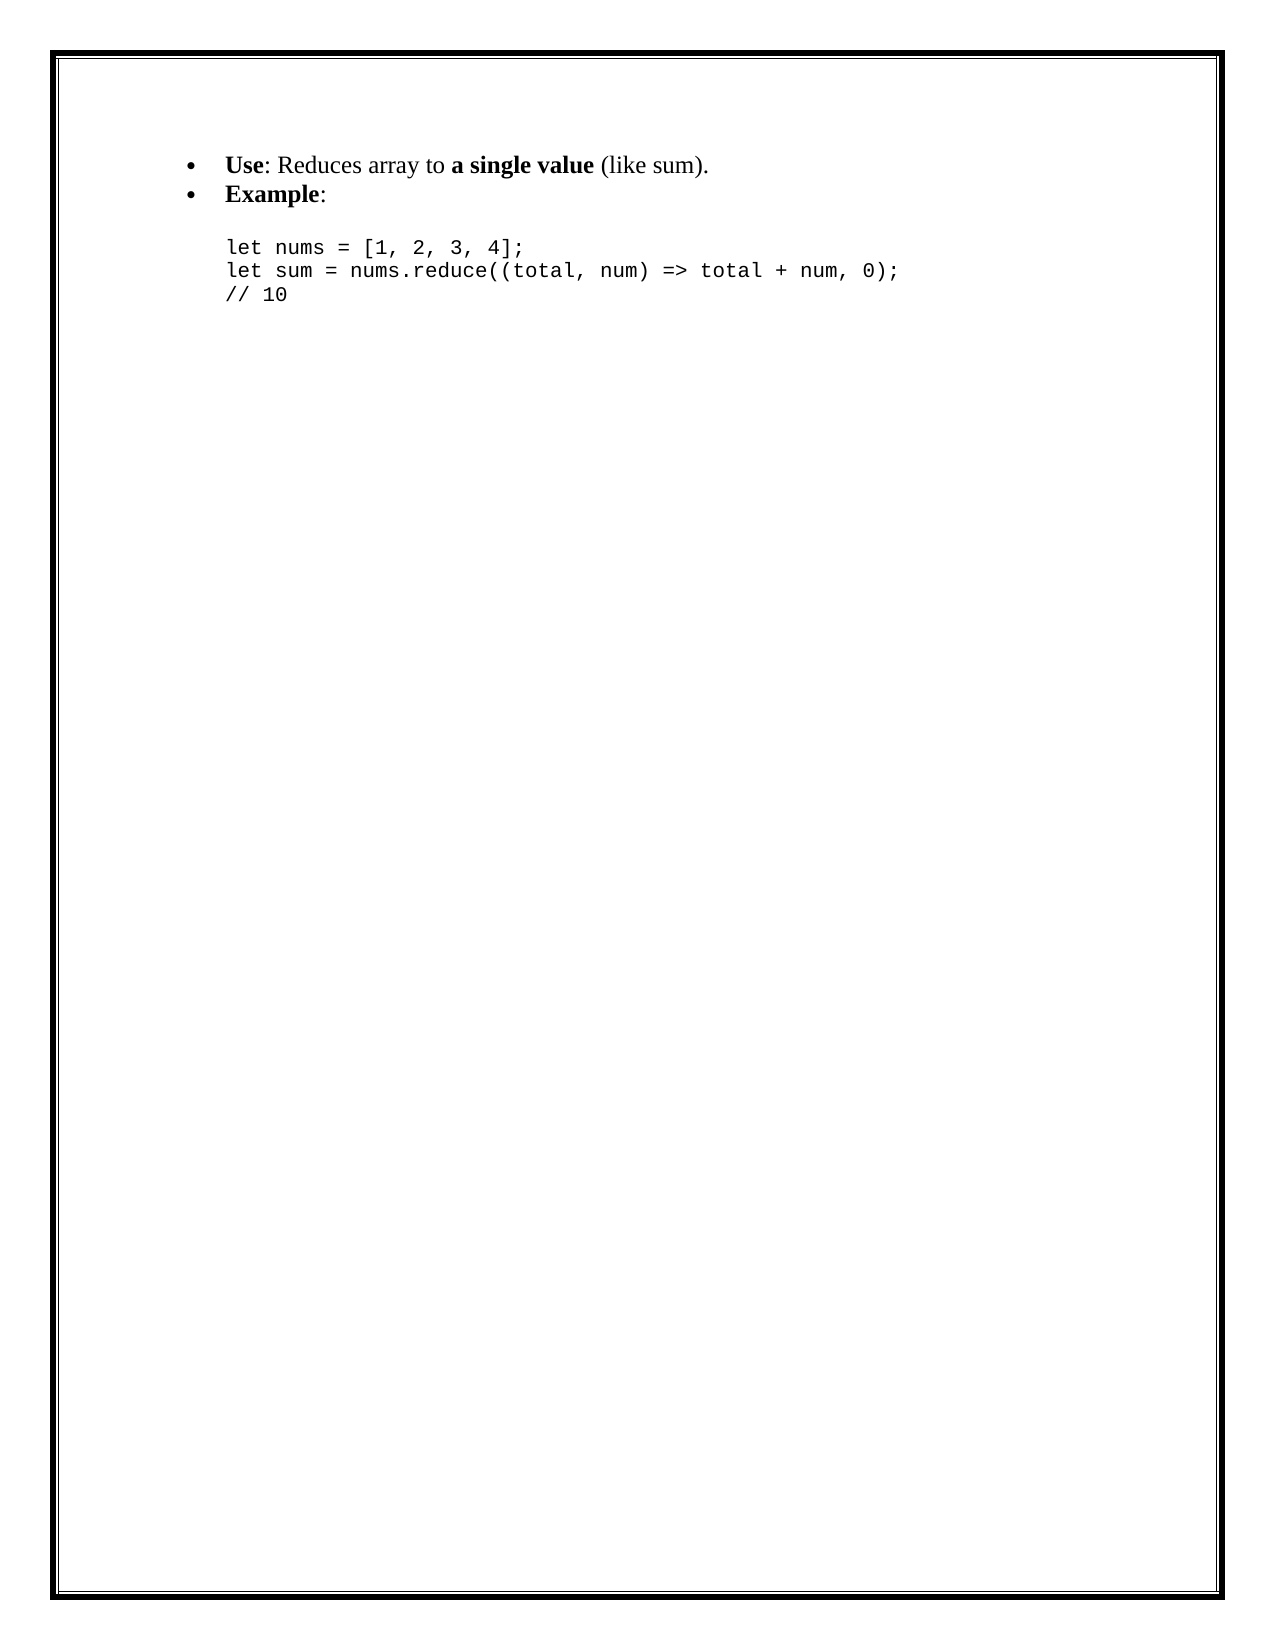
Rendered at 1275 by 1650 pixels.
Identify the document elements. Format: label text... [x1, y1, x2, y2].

text // 10 [225, 284, 1125, 308]
text let nums = [1, 2, 3, 4]; [225, 237, 1125, 260]
list Use: Reduces array to a single value (like sum). [187, 150, 1125, 179]
list Example: [187, 179, 1125, 207]
text let sum = nums.reduce((total, num) => total + num, 0); [225, 260, 1125, 284]
